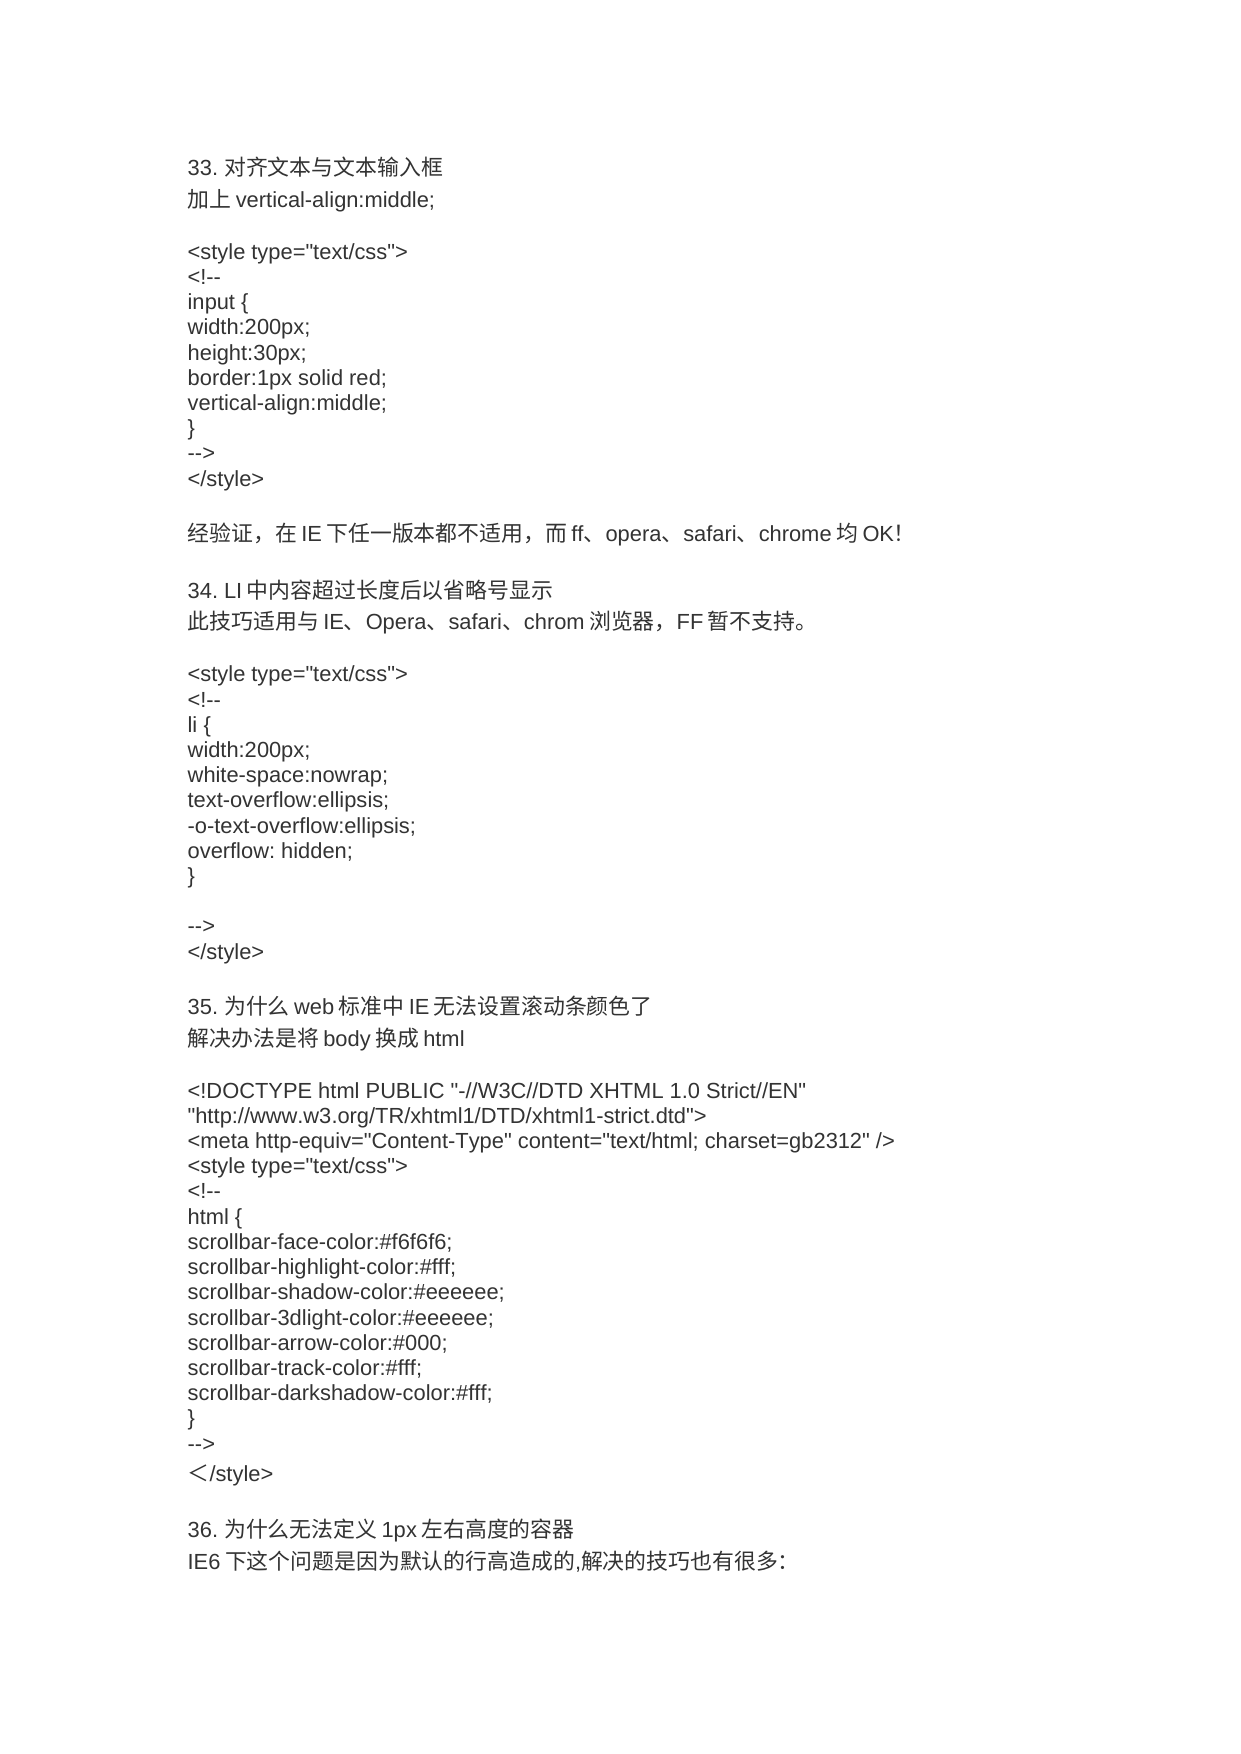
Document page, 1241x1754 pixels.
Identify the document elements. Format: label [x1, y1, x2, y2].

text [187, 150, 1053, 1601]
